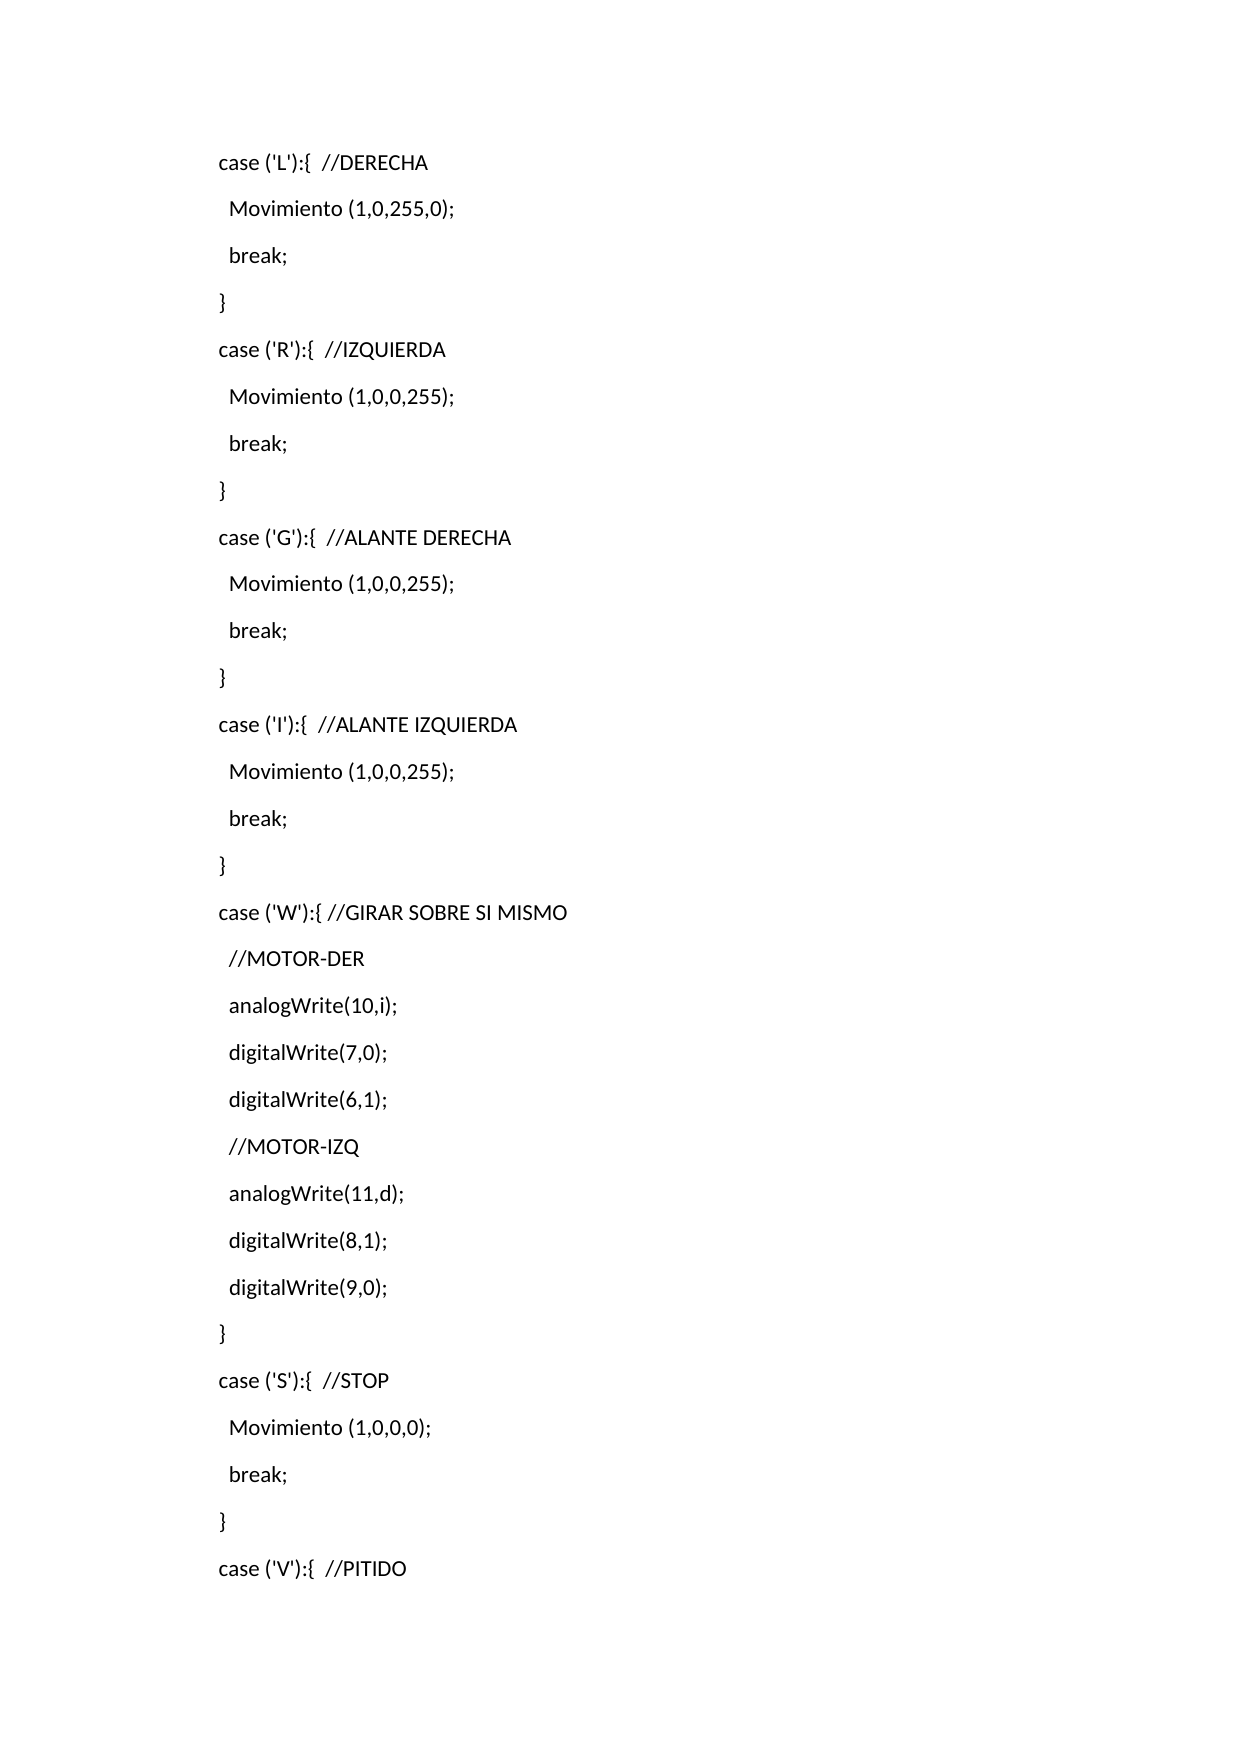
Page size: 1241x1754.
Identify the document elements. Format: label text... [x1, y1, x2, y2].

text } [177, 851, 1063, 879]
text break; [177, 616, 1063, 644]
text } [177, 1319, 1063, 1347]
text break; [177, 804, 1063, 832]
text analogWrite(11,d); [177, 1179, 1063, 1207]
text case ('I'):{ //ALANTE IZQUIERDA [177, 710, 1063, 738]
text break; [177, 241, 1063, 269]
text Movimiento (1,0,255,0); [177, 194, 1063, 222]
text digitalWrite(9,0); [177, 1273, 1063, 1301]
text digitalWrite(8,1); [177, 1226, 1063, 1254]
text } [177, 288, 1063, 316]
text digitalWrite(7,0); [177, 1038, 1063, 1066]
text case ('L'):{ //DERECHA [177, 148, 1063, 176]
text } [177, 1507, 1063, 1535]
text case ('R'):{ //IZQUIERDA [177, 335, 1063, 363]
text digitalWrite(6,1); [177, 1085, 1063, 1113]
text Movimiento (1,0,0,255); [177, 569, 1063, 597]
text //MOTOR-DER [177, 944, 1063, 972]
text case ('V'):{ //PITIDO [177, 1554, 1063, 1582]
text Movimiento (1,0,0,0); [177, 1413, 1063, 1441]
text break; [177, 1460, 1063, 1488]
text Movimiento (1,0,0,255); [177, 382, 1063, 410]
text case ('G'):{ //ALANTE DERECHA [177, 523, 1063, 551]
text case ('S'):{ //STOP [177, 1366, 1063, 1394]
text case ('W'):{ //GIRAR SOBRE SI MISMO [177, 898, 1063, 926]
text analogWrite(10,i); [177, 991, 1063, 1019]
text } [177, 663, 1063, 691]
text //MOTOR-IZQ [177, 1132, 1063, 1160]
text Movimiento (1,0,0,255); [177, 757, 1063, 785]
text } [177, 476, 1063, 504]
text break; [177, 429, 1063, 457]
